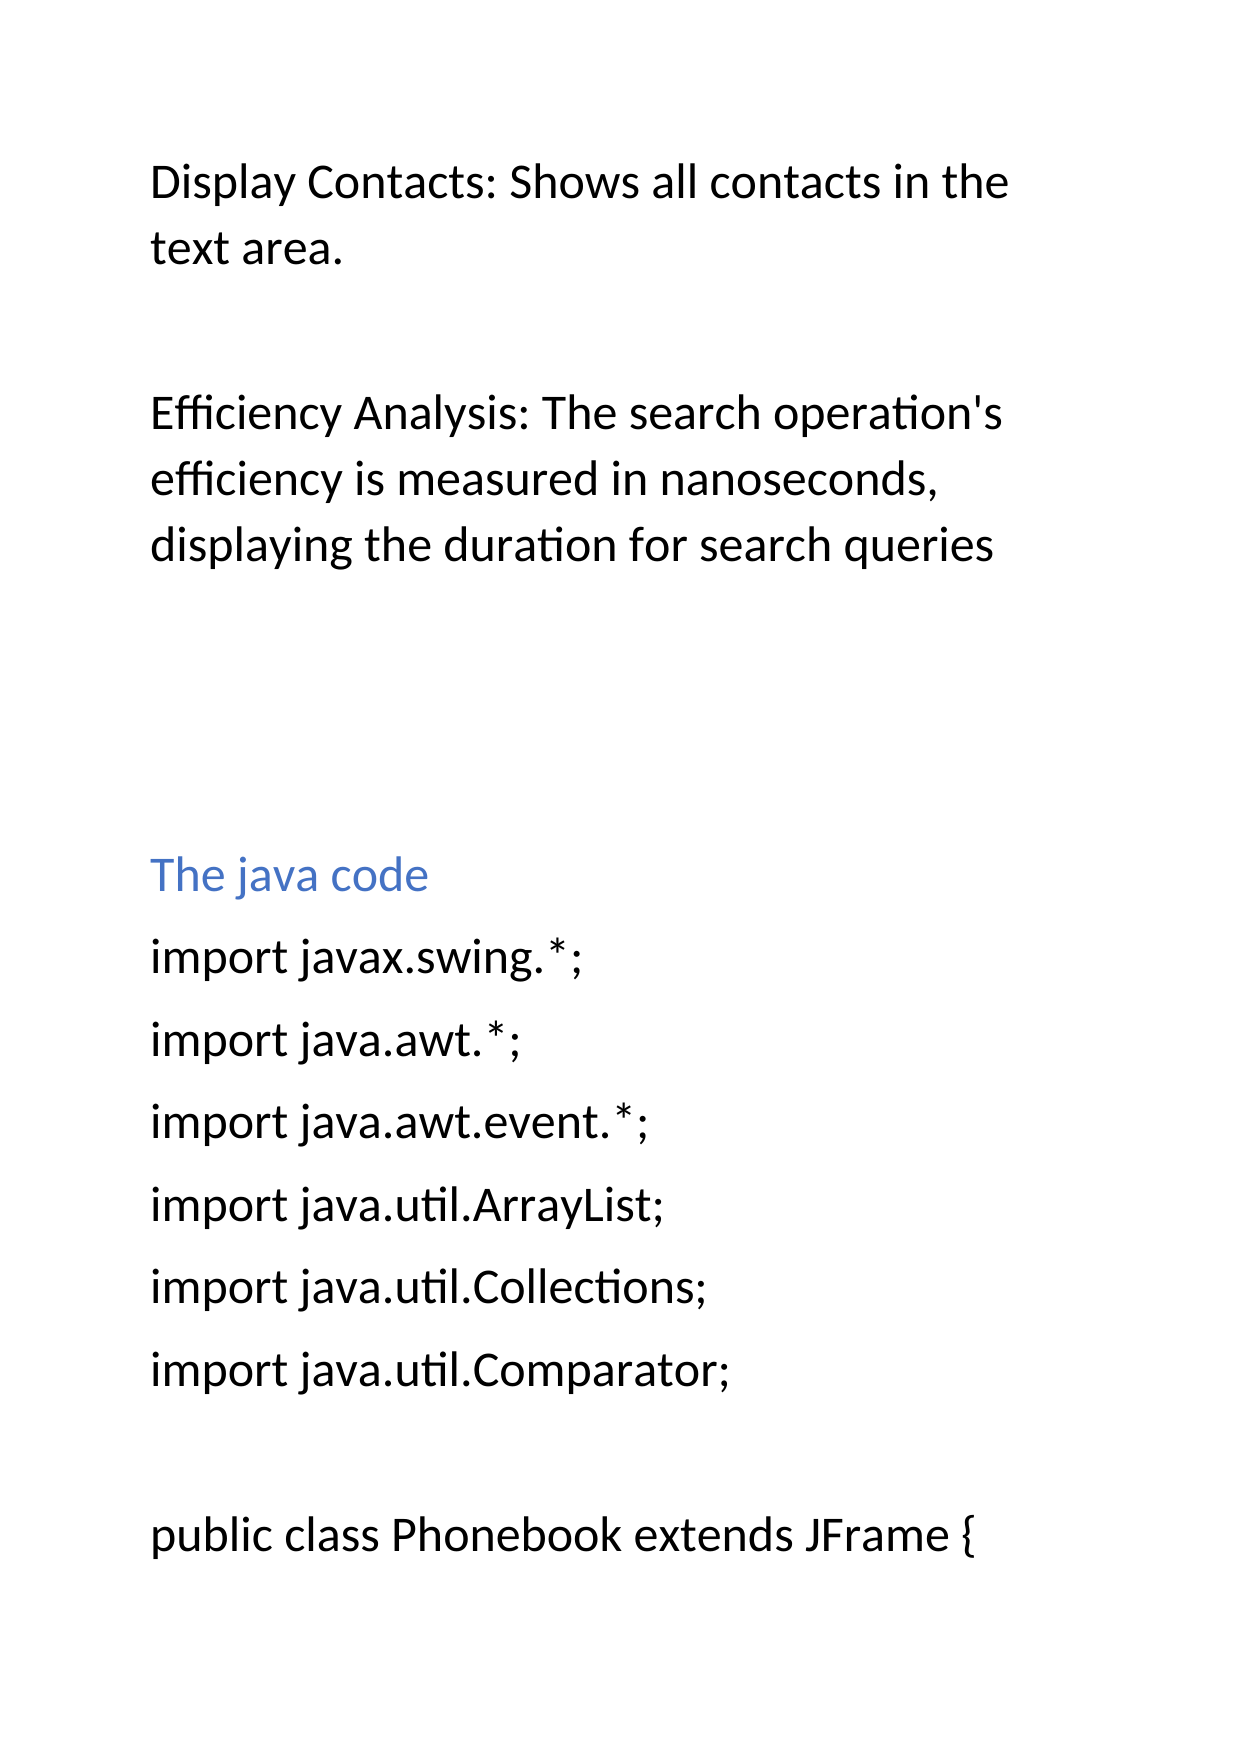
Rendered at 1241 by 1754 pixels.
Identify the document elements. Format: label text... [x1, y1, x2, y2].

text import java.awt.*; [150, 1007, 1090, 1068]
text import java.util.Comparator; [150, 1337, 1090, 1398]
text import java.awt.event.*; [150, 1090, 1090, 1151]
text The java code [150, 842, 1090, 903]
text Display Contacts: Shows all contacts in the text area. [150, 150, 1090, 277]
text public class Phonebook extends JFrame { [150, 1502, 1090, 1563]
text import java.util.ArrayList; [150, 1172, 1090, 1233]
text Efficiency Analysis: The search operation's efficiency is measured in nanoseconds, displaying the duration for search queries [150, 381, 1090, 573]
text import javax.swing.*; [150, 925, 1090, 986]
text import java.util.Collections; [150, 1255, 1090, 1316]
